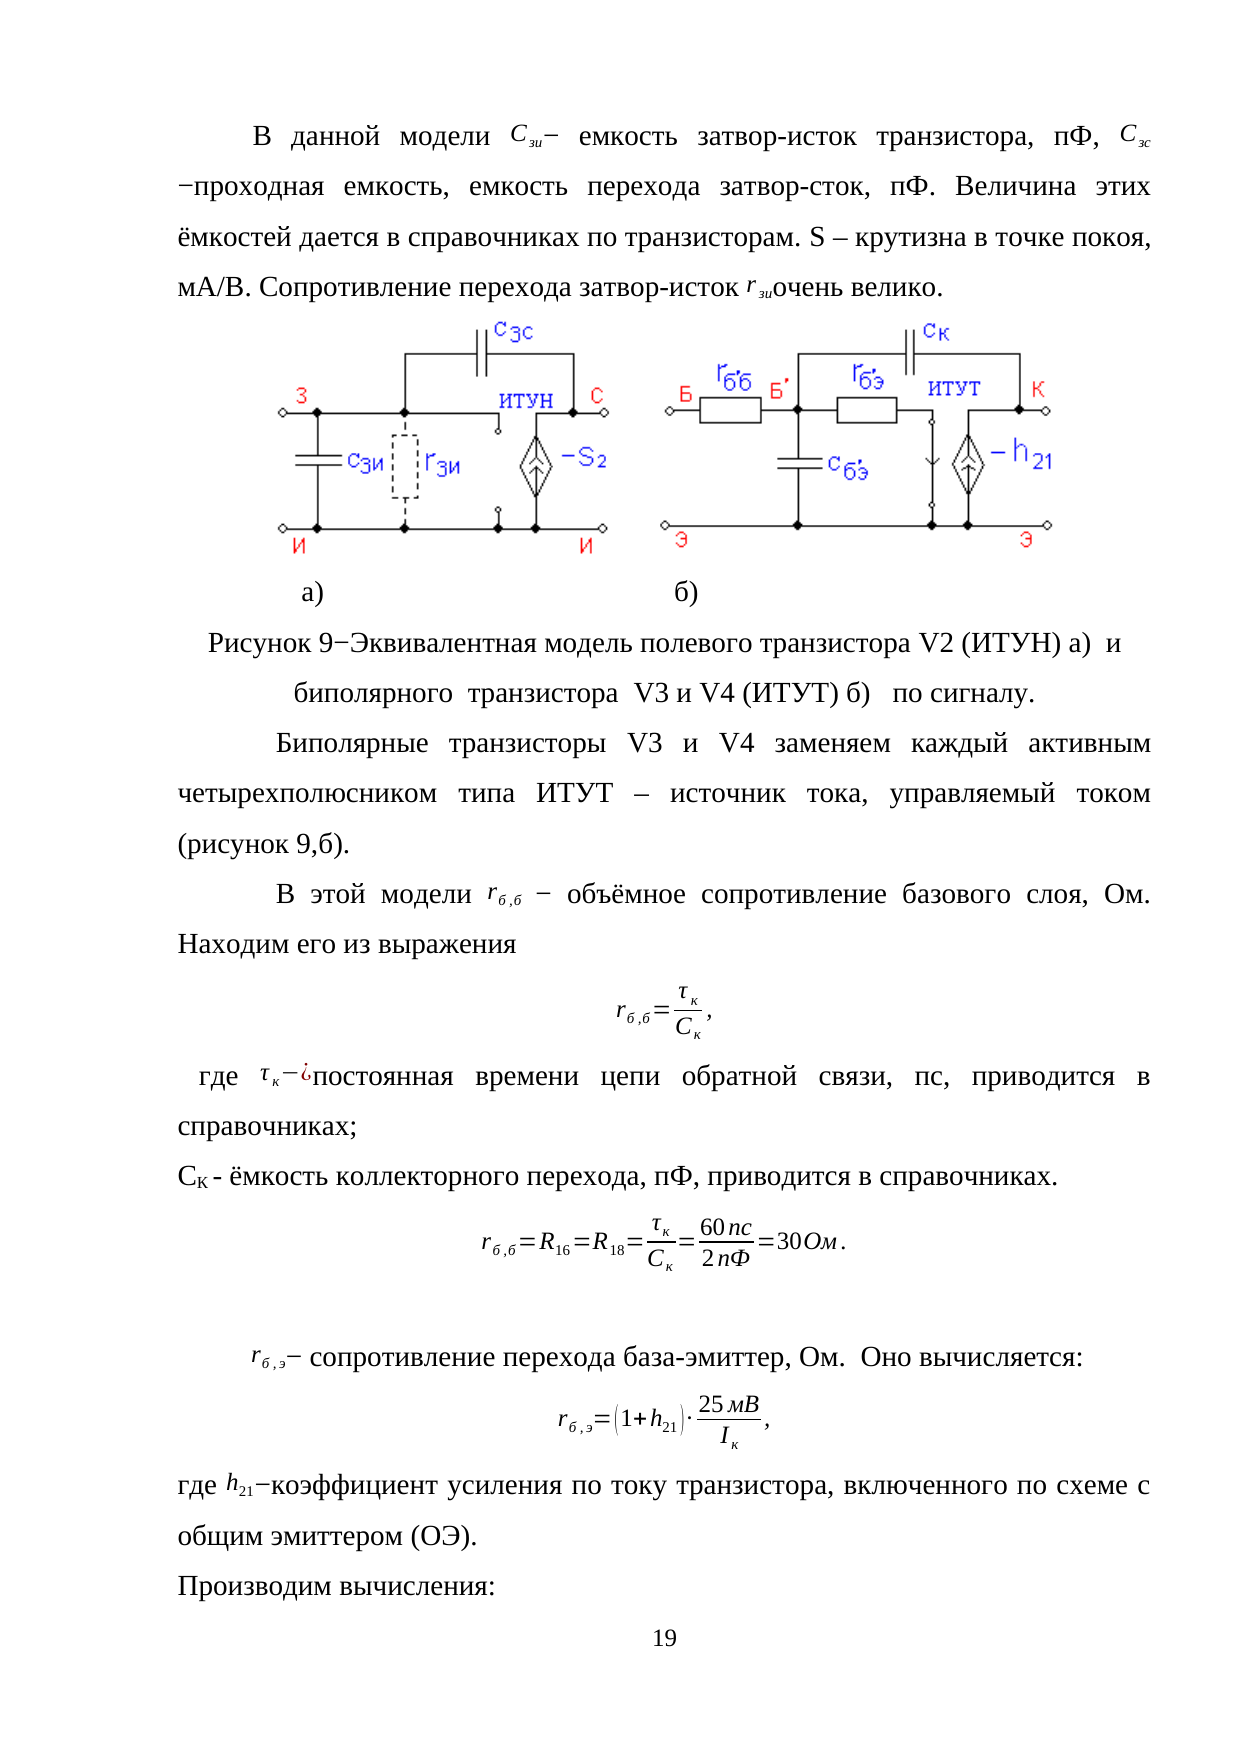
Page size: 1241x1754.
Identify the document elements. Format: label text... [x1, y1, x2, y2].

text В данной модели − емкость затвор-исток транзистора, пФ, −проходная емкость, емкость перехода затвор-сток, пФ. Величина этих ёмкостей дается в справочниках по транзисторам. S – крутизна в точке покоя, мА/В. Сопротивление перехода затвор-исток очень велико. [177, 118, 1152, 303]
text Рисунок 9−Эквивалентная модель полевого транзистора V2 (ИТУН) а) и биполярного транзистора V3 и V4 (ИТУТ) б) по сигналу. [177, 625, 1152, 708]
picture [269, 319, 1060, 560]
text Производим вычисления: [177, 1568, 1152, 1602]
text а) б) [177, 574, 1152, 608]
text где постоянная времени цепи обратной связи, пс, приводится в справочниках; [177, 1058, 1152, 1141]
text CК - ёмкость коллекторного перехода, пФ, приводится в справочниках. [177, 1158, 1152, 1192]
text − сопротивление перехода база-эмиттер, Ом. Оно вычисляется: [177, 1339, 1152, 1374]
text Биполярные транзисторы V3 и V4 заменяем каждый активным четырехполюсником типа ИТУТ – источник тока, управляемый током (рисунок 9,б). [177, 725, 1152, 859]
text где −коэффициент усиления по току транзистора, включенного по схеме с общим эмиттером (ОЭ). [177, 1467, 1152, 1551]
text В этой модели − объёмное сопротивление базового слоя, Ом. Находим его из выражения [177, 876, 1152, 960]
